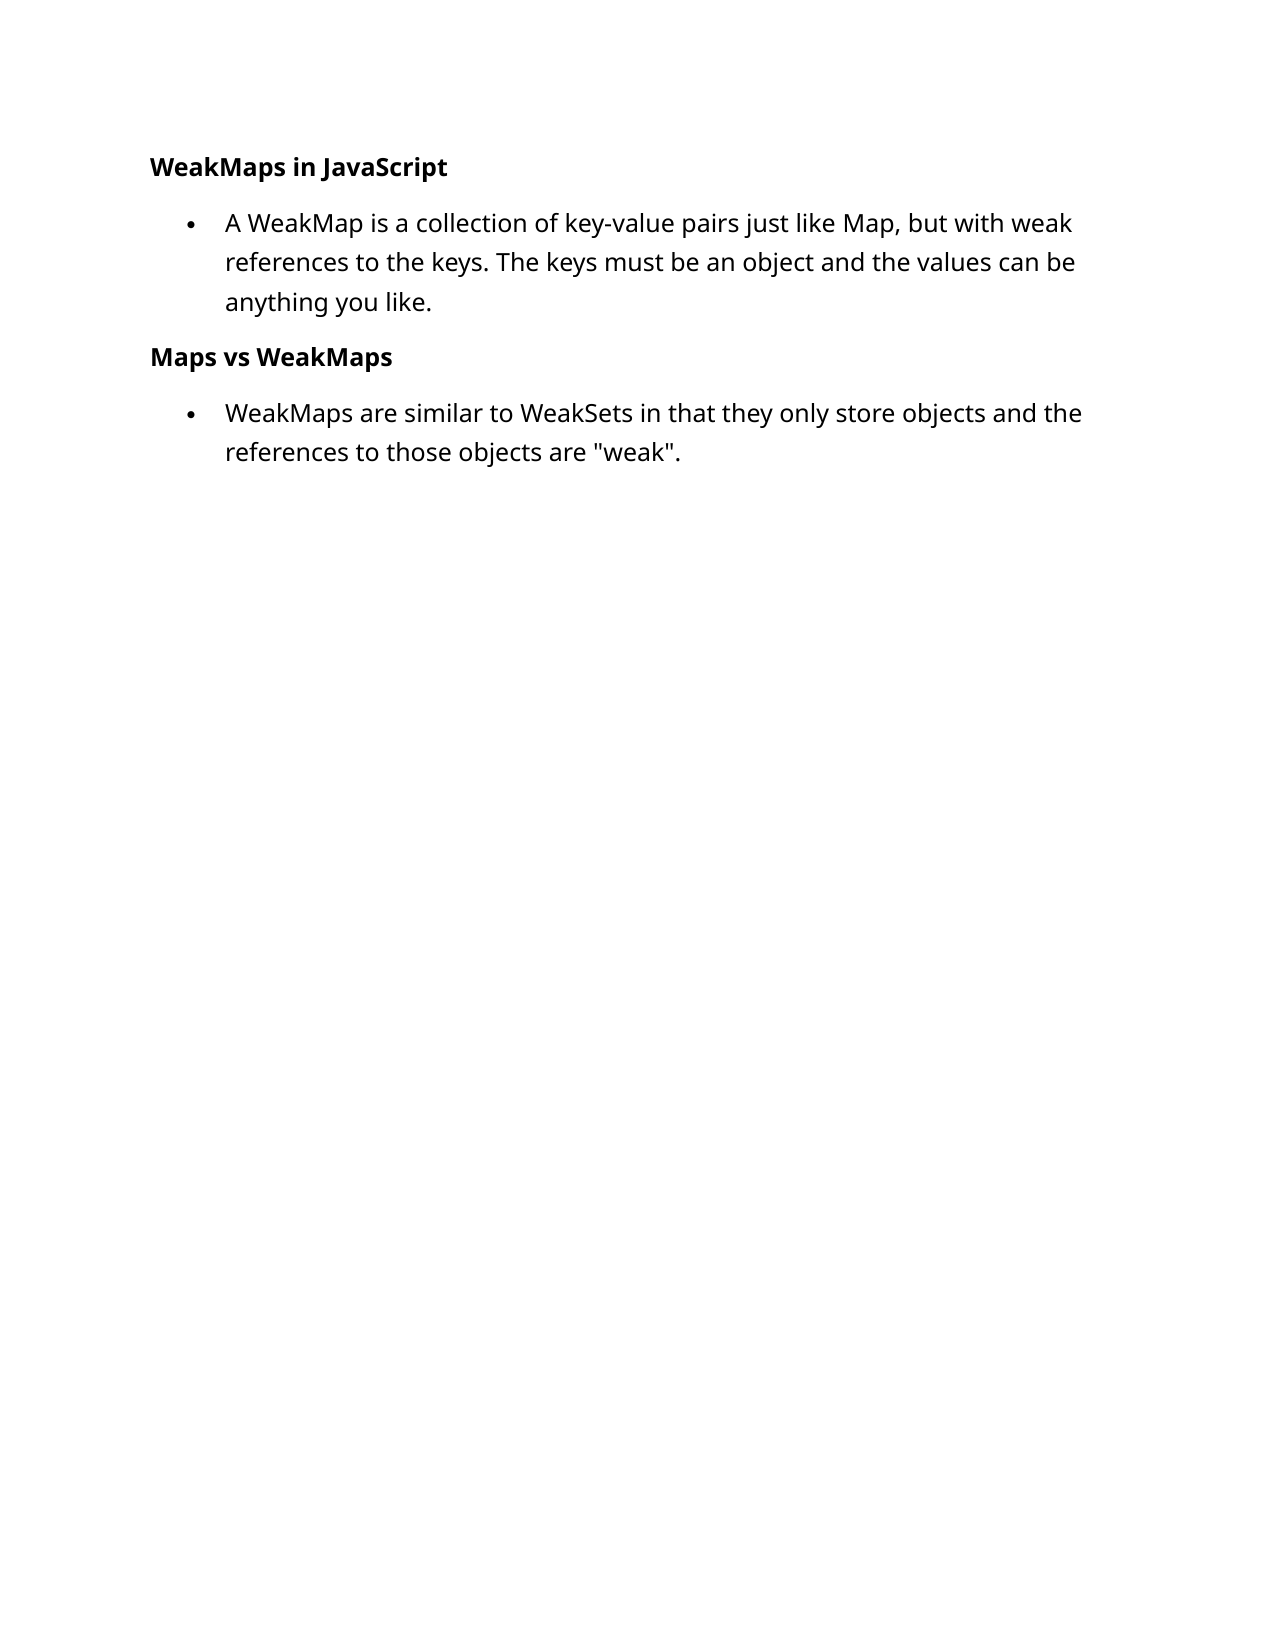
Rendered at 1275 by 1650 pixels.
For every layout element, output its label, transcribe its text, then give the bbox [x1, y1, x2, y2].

list A WeakMap is a collection of key-value pairs just like Map, but with weak references to the keys. The keys must be an object and the values can be anything you like. [187, 206, 1125, 318]
text WeakMaps in JavaScript [150, 150, 1125, 184]
list WeakMaps are similar to WeakSets in that they only store objects and the references to those objects are "weak". [187, 396, 1125, 469]
text Maps vs WeakMaps [150, 340, 1125, 374]
